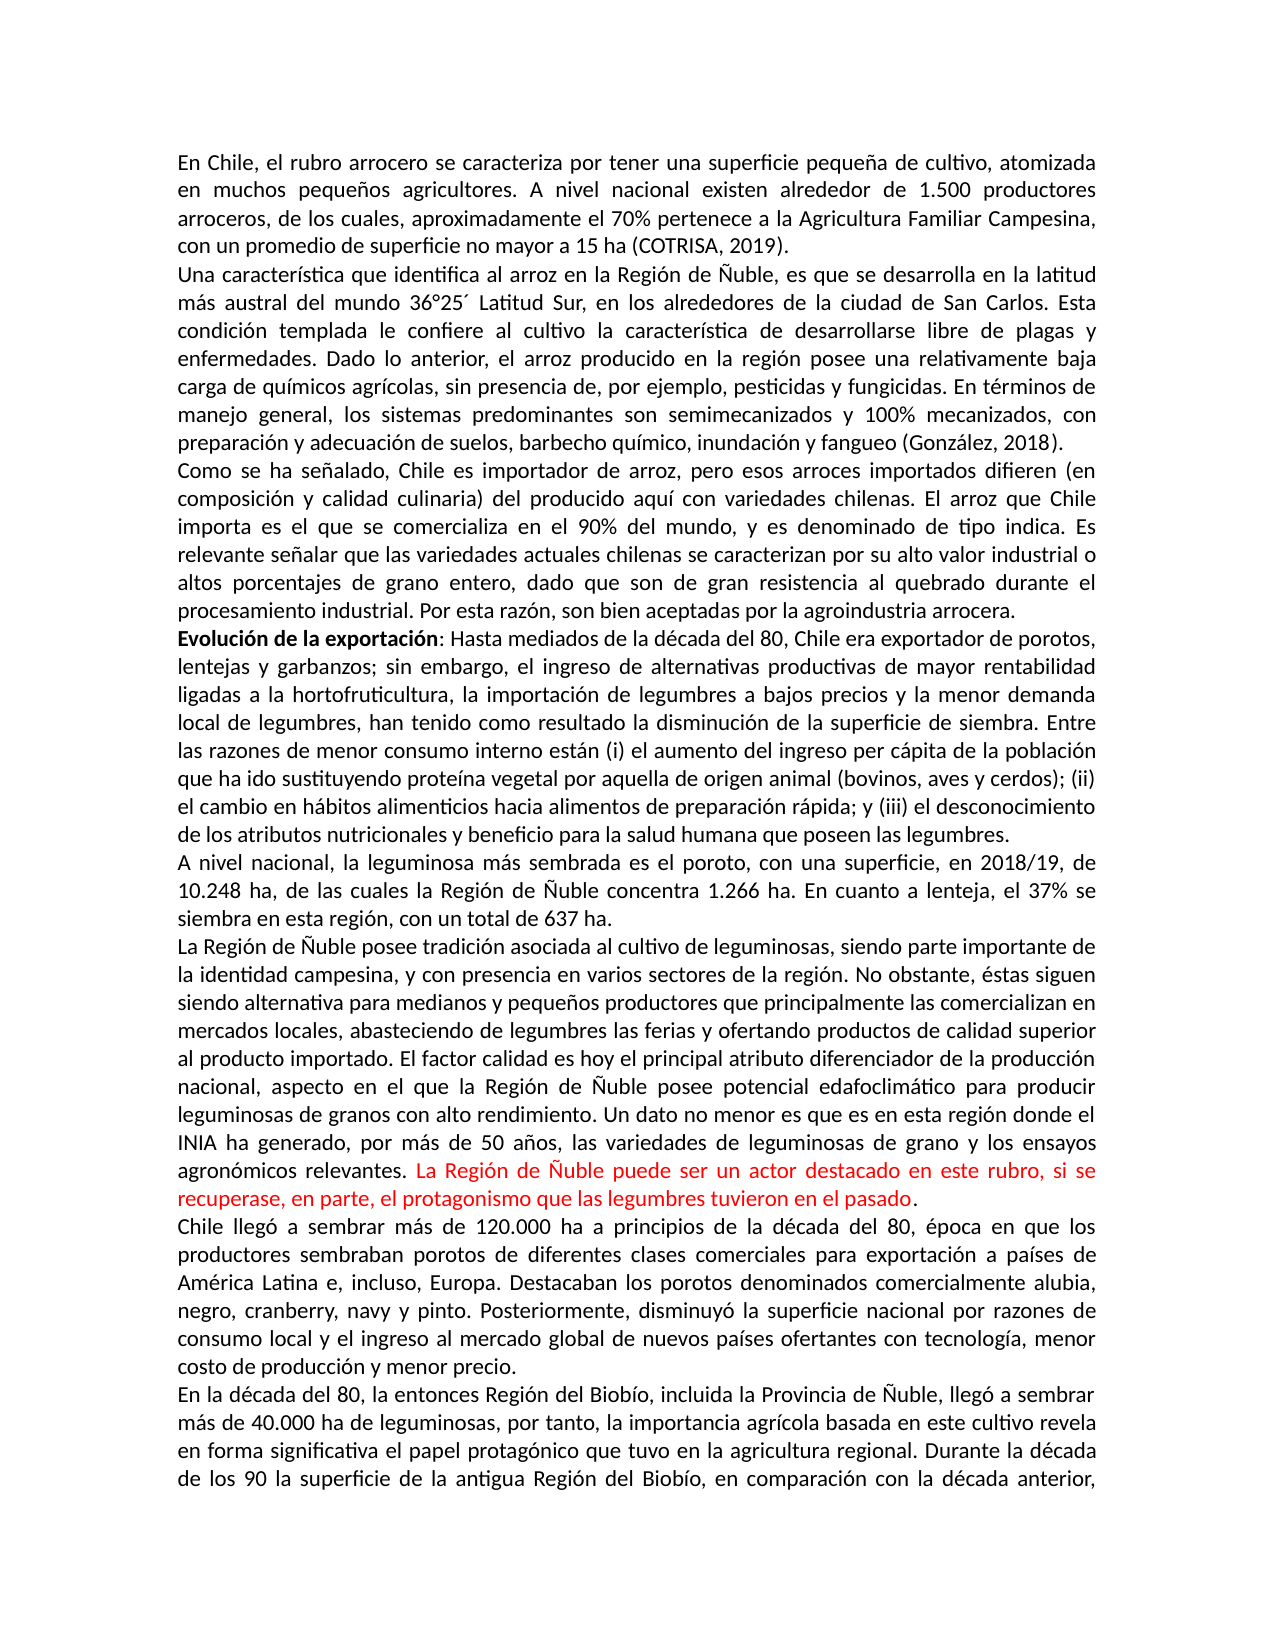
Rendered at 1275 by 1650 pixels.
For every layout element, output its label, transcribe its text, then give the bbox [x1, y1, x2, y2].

text A nivel nacional, la leguminosa más sembrada es el poroto, con una superficie, en 2018/19, de 10.248 ha, de las cuales la Región de Ñuble concentra 1.266 ha. En cuanto a lenteja, el 37% se siembra en esta región, con un total de 637 ha. [177, 848, 1098, 932]
text Una característica que identifica al arroz en la Región de Ñuble, es que se desarrolla en la latitud más austral del mundo 36°25´ Latitud Sur, en los alrededores de la ciudad de San Carlos. Esta condición templada le confiere al cultivo la característica de desarrollarse libre de plagas y enfermedades. Dado lo anterior, el arroz producido en la región posee una relativamente baja carga de químicos agrícolas, sin presencia de, por ejemplo, pesticidas y fungicidas. En términos de manejo general, los sistemas predominantes son semimecanizados y 100% mecanizados, con preparación y adecuación de suelos, barbecho químico, inundación y fangueo (González, 2018). [177, 260, 1098, 456]
text Chile llegó a sembrar más de 120.000 ha a principios de la década del 80, época en que los productores sembraban porotos de diferentes clases comerciales para exportación a países de América Latina e, incluso, Europa. Destacaban los porotos denominados comercialmente alubia, negro, cranberry, navy y pinto. Posteriormente, disminuyó la superficie nacional por razones de consumo local y el ingreso al mercado global de nuevos países ofertantes con tecnología, menor costo de producción y menor precio. [177, 1212, 1098, 1381]
text En Chile, el rubro arrocero se caracteriza por tener una superficie pequeña de cultivo, atomizada en muchos pequeños agricultores. A nivel nacional existen alrededor de 1.500 productores arroceros, de los cuales, aproximadamente el 70% pertenece a la Agricultura Familiar Campesina, con un promedio de superficie no mayor a 15 ha (COTRISA, 2019). [177, 148, 1098, 260]
text La Región de Ñuble posee tradición asociada al cultivo de leguminosas, siendo parte importante de la identidad campesina, y con presencia en varios sectores de la región. No obstante, éstas siguen siendo alternativa para medianos y pequeños productores que principalmente las comercializan en mercados locales, abasteciendo de legumbres las ferias y ofertando productos de calidad superior al producto importado. El factor calidad es hoy el principal atributo diferenciador de la producción nacional, aspecto en el que la Región de Ñuble posee potencial edafoclimático para producir leguminosas de granos con alto rendimiento. Un dato no menor es que es en esta región donde el INIA ha generado, por más de 50 años, las variedades de leguminosas de grano y los ensayos agronómicos relevantes. La Región de Ñuble puede ser un actor destacado en este rubro, si se recuperase, en parte, el protagonismo que las legumbres tuvieron en el pasado. [177, 932, 1098, 1212]
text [177, 1381, 1098, 1493]
text Como se ha señalado, Chile es importador de arroz, pero esos arroces importados difieren (en composición y calidad culinaria) del producido aquí con variedades chilenas. El arroz que Chile importa es el que se comercializa en el 90% del mundo, y es denominado de tipo indica. Es relevante señalar que las variedades actuales chilenas se caracterizan por su alto valor industrial o altos porcentajes de grano entero, dado que son de gran resistencia al quebrado durante el procesamiento industrial. Por esta razón, son bien aceptadas por la agroindustria arrocera. [177, 456, 1098, 624]
text Evolución de la exportación: Hasta mediados de la década del 80, Chile era exportador de porotos, lentejas y garbanzos; sin embargo, el ingreso de alternativas productivas de mayor rentabilidad ligadas a la hortofruticultura, la importación de legumbres a bajos precios y la menor demanda local de legumbres, han tenido como resultado la disminución de la superficie de siembra. Entre las razones de menor consumo interno están (i) el aumento del ingreso per cápita de la población que ha ido sustituyendo proteína vegetal por aquella de origen animal (bovinos, aves y cerdos); (ii) el cambio en hábitos alimenticios hacia alimentos de preparación rápida; y (iii) el desconocimiento de los atributos nutricionales y beneficio para la salud humana que poseen las legumbres. [177, 624, 1098, 848]
